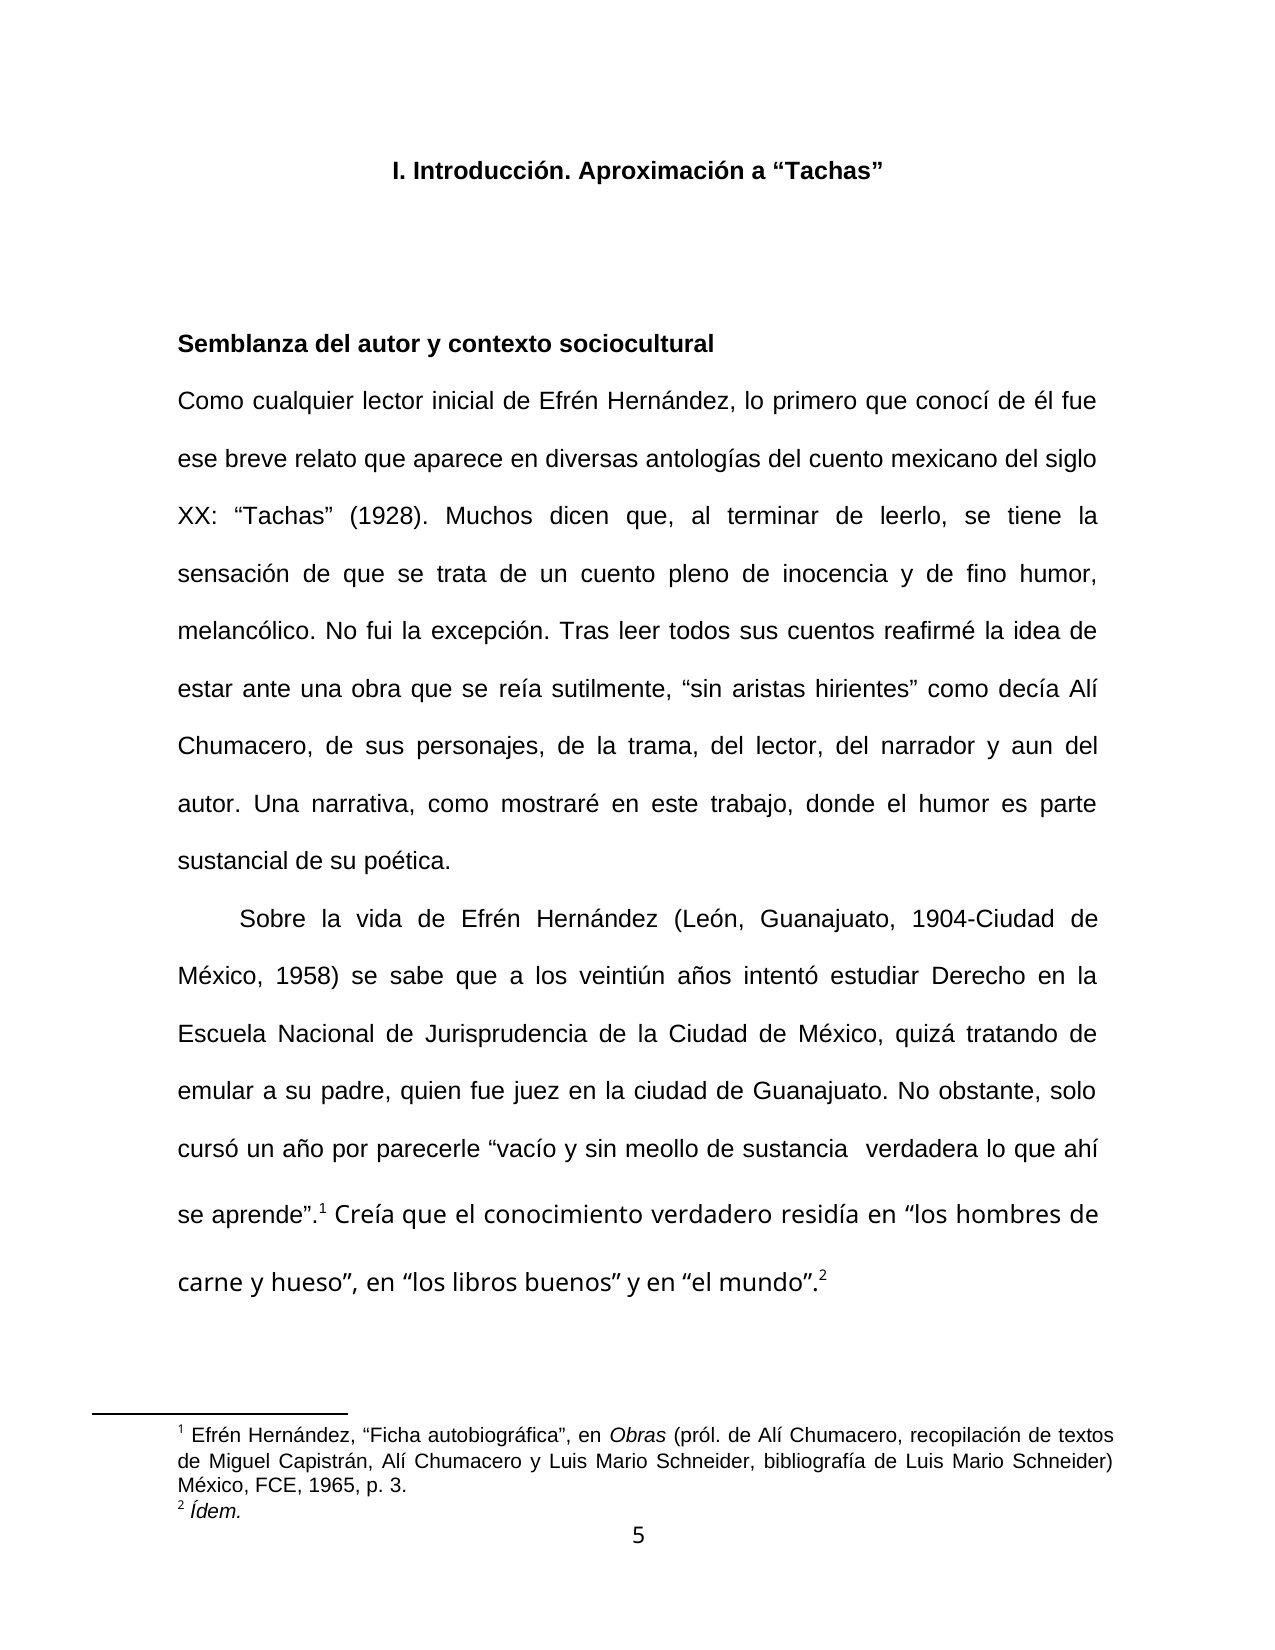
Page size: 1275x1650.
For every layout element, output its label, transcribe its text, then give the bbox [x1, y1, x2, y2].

text Sobre la vida de Efrén Hernández (León, Guanajuato, 1904-Ciudad de México, 1958) se sabe que a los veintiún años intentó estudiar Derecho en la Escuela Nacional de Jurisprudencia de la Ciudad de México, quizá tratando de emular a su padre, quien fue juez en la ciudad de Guanajuato. No obstante, solo cursó un año por parecerle “vacío y sin meollo de sustancia verdadera lo que ahí se aprende”. Creía que el conocimiento verdadero residía en “los hombres de carne y hueso”, en “los libros buenos” y en “el mundo”. [177, 904, 1099, 1299]
text Como cualquier lector inicial de Efrén Hernández, lo primero que conocí de él fue ese breve relato que aparece en diversas antologías del cuento mexicano del siglo XX: “Tachas” (1928). Muchos dicen que, al terminar de leerlo, se tiene la sensación de que se trata de un cuento pleno de inocencia y de fino humor, melancólico. No fui la excepción. Tras leer todos sus cuentos reafirmé la idea de estar ante una obra que se reía sutilmente, “sin aristas hirientes” como decía Alí Chumacero, de sus personajes, de la trama, del lector, del narrador y aun del autor. Una narrativa, como mostraré en este trabajo, donde el humor es parte sustancial de su poética. [177, 386, 1099, 875]
text I. Introducción. Aproximación a “Tachas” [177, 156, 1099, 185]
text Semblanza del autor y contexto sociocultural [177, 329, 1099, 357]
